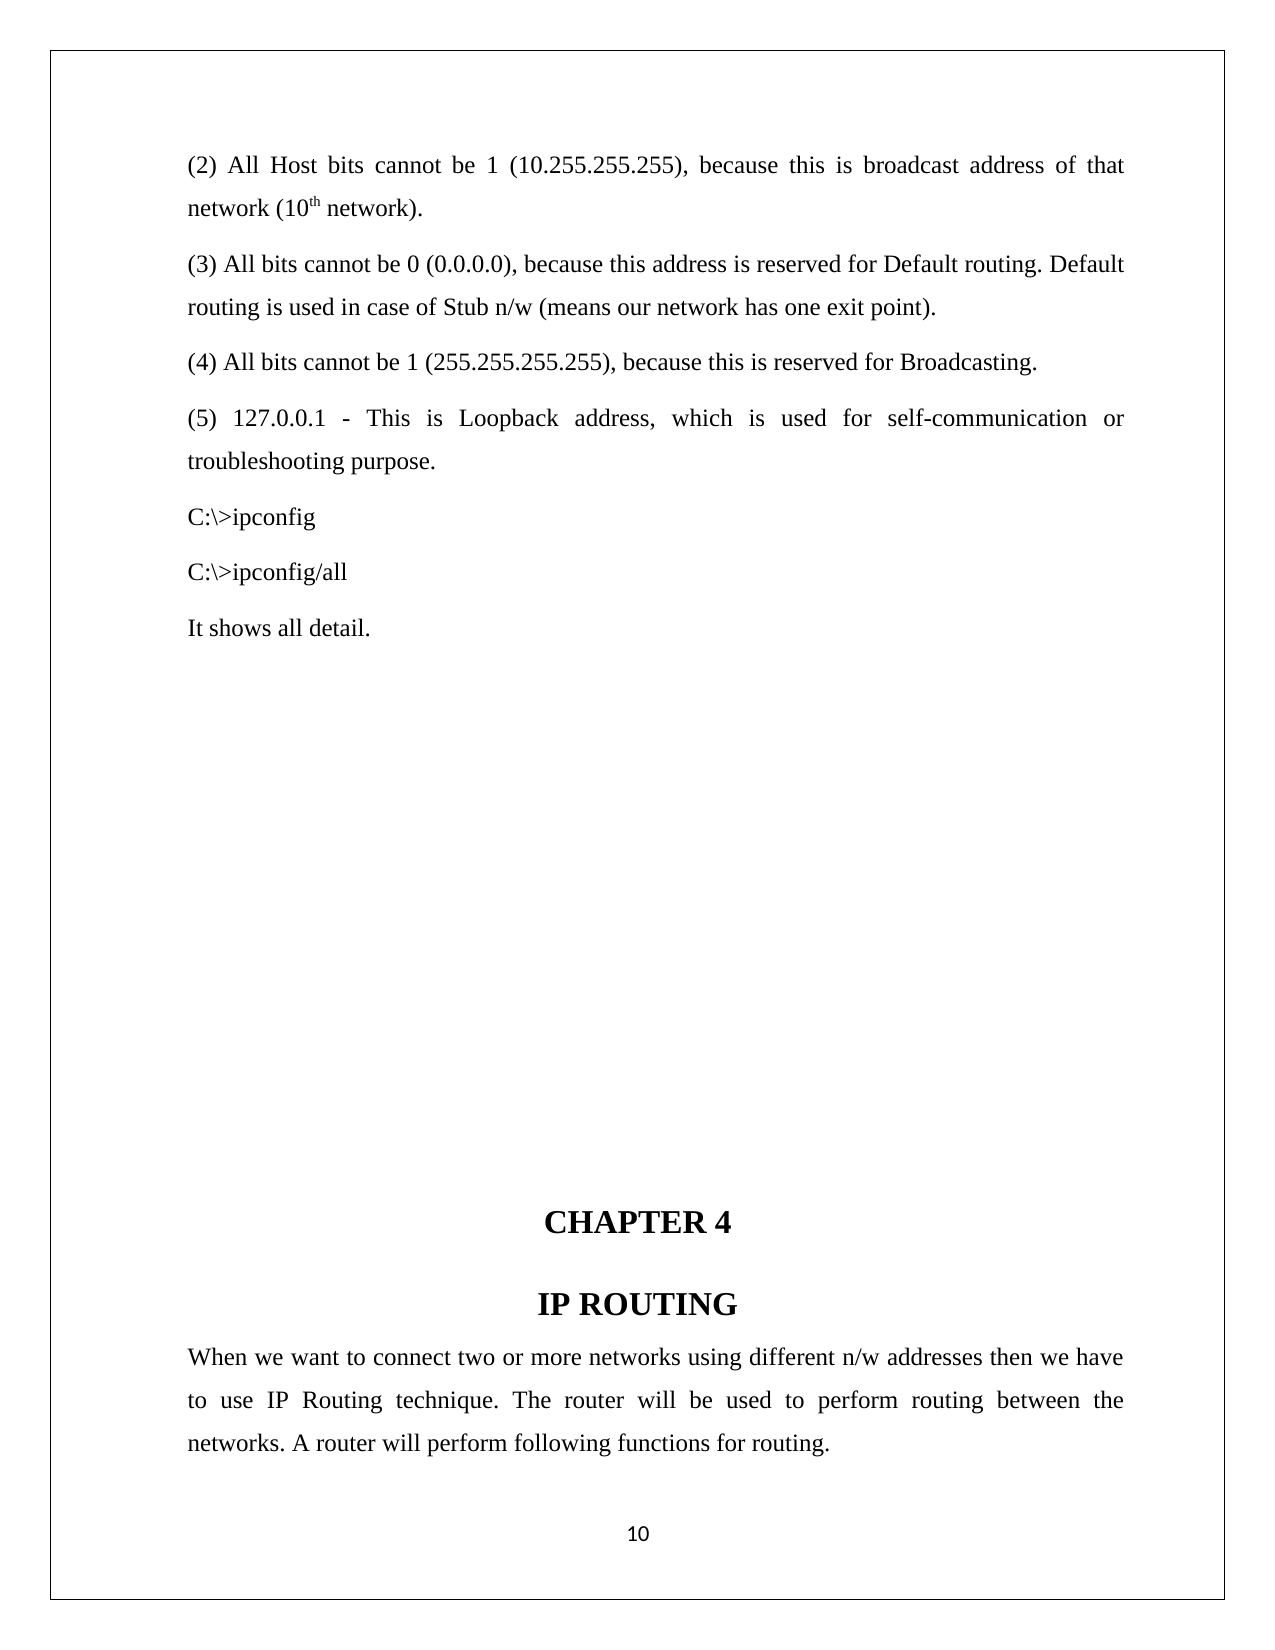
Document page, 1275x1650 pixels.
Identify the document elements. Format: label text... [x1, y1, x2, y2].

text (5) 127.0.0.1 - This is Loopback address, which is used for self-communication or troubleshooting purpose. [187, 403, 1125, 475]
text C:\>ipconfig/all [187, 557, 1125, 586]
subtitle IP ROUTING [150, 1284, 1125, 1323]
text (4) All bits cannot be 1 (255.255.255.255), because this is reserved for Broadcasting. [187, 347, 1125, 376]
text (2) All Host bits cannot be 1 (10.255.255.255), because this is broadcast address of that network (10th network). [187, 150, 1125, 222]
subtitle CHAPTER 4 [150, 1202, 1125, 1240]
text It shows all detail. [187, 613, 1125, 642]
text When we want to connect two or more networks using different n/w addresses then we have to use IP Routing technique. The router will be used to perform routing between the networks. A router will perform following functions for routing. [187, 1342, 1125, 1457]
text (3) All bits cannot be 0 (0.0.0.0), because this address is reserved for Default routing. Default routing is used in case of Stub n/w (means our network has one exit point). [187, 249, 1125, 321]
text C:\>ipconfig [187, 502, 1125, 531]
